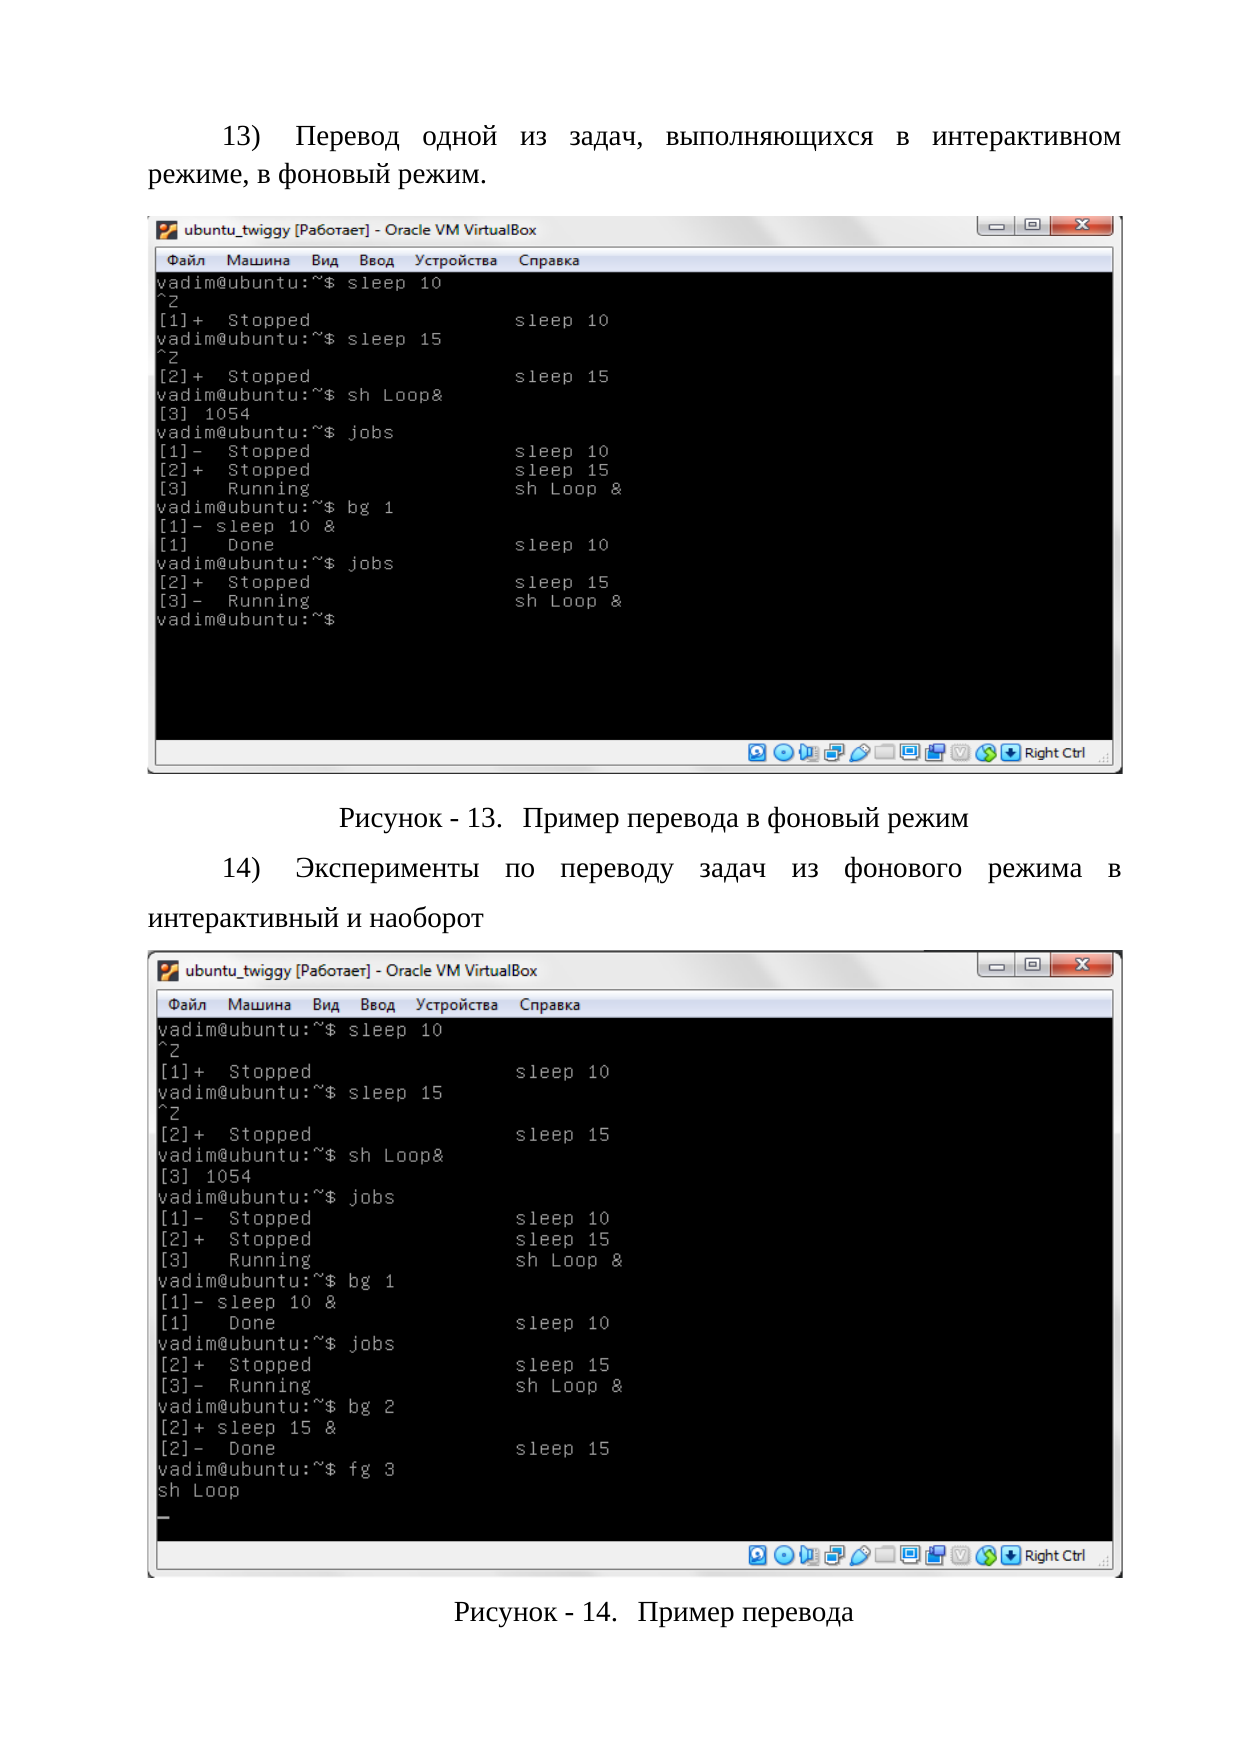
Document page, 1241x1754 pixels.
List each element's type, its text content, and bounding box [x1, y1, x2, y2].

list Эксперименты по переводу задач из фонового режима в интерактивный и наоборот [148, 850, 1122, 934]
picture [147, 216, 1123, 774]
picture [147, 950, 1123, 1578]
text Пример перевода [185, 1594, 1122, 1627]
list Перевод одной из задач, выполняющихся в интерактивном режиме, в фоновый режим. [148, 118, 1122, 190]
text Пример перевода в фоновый режим [185, 800, 1122, 833]
